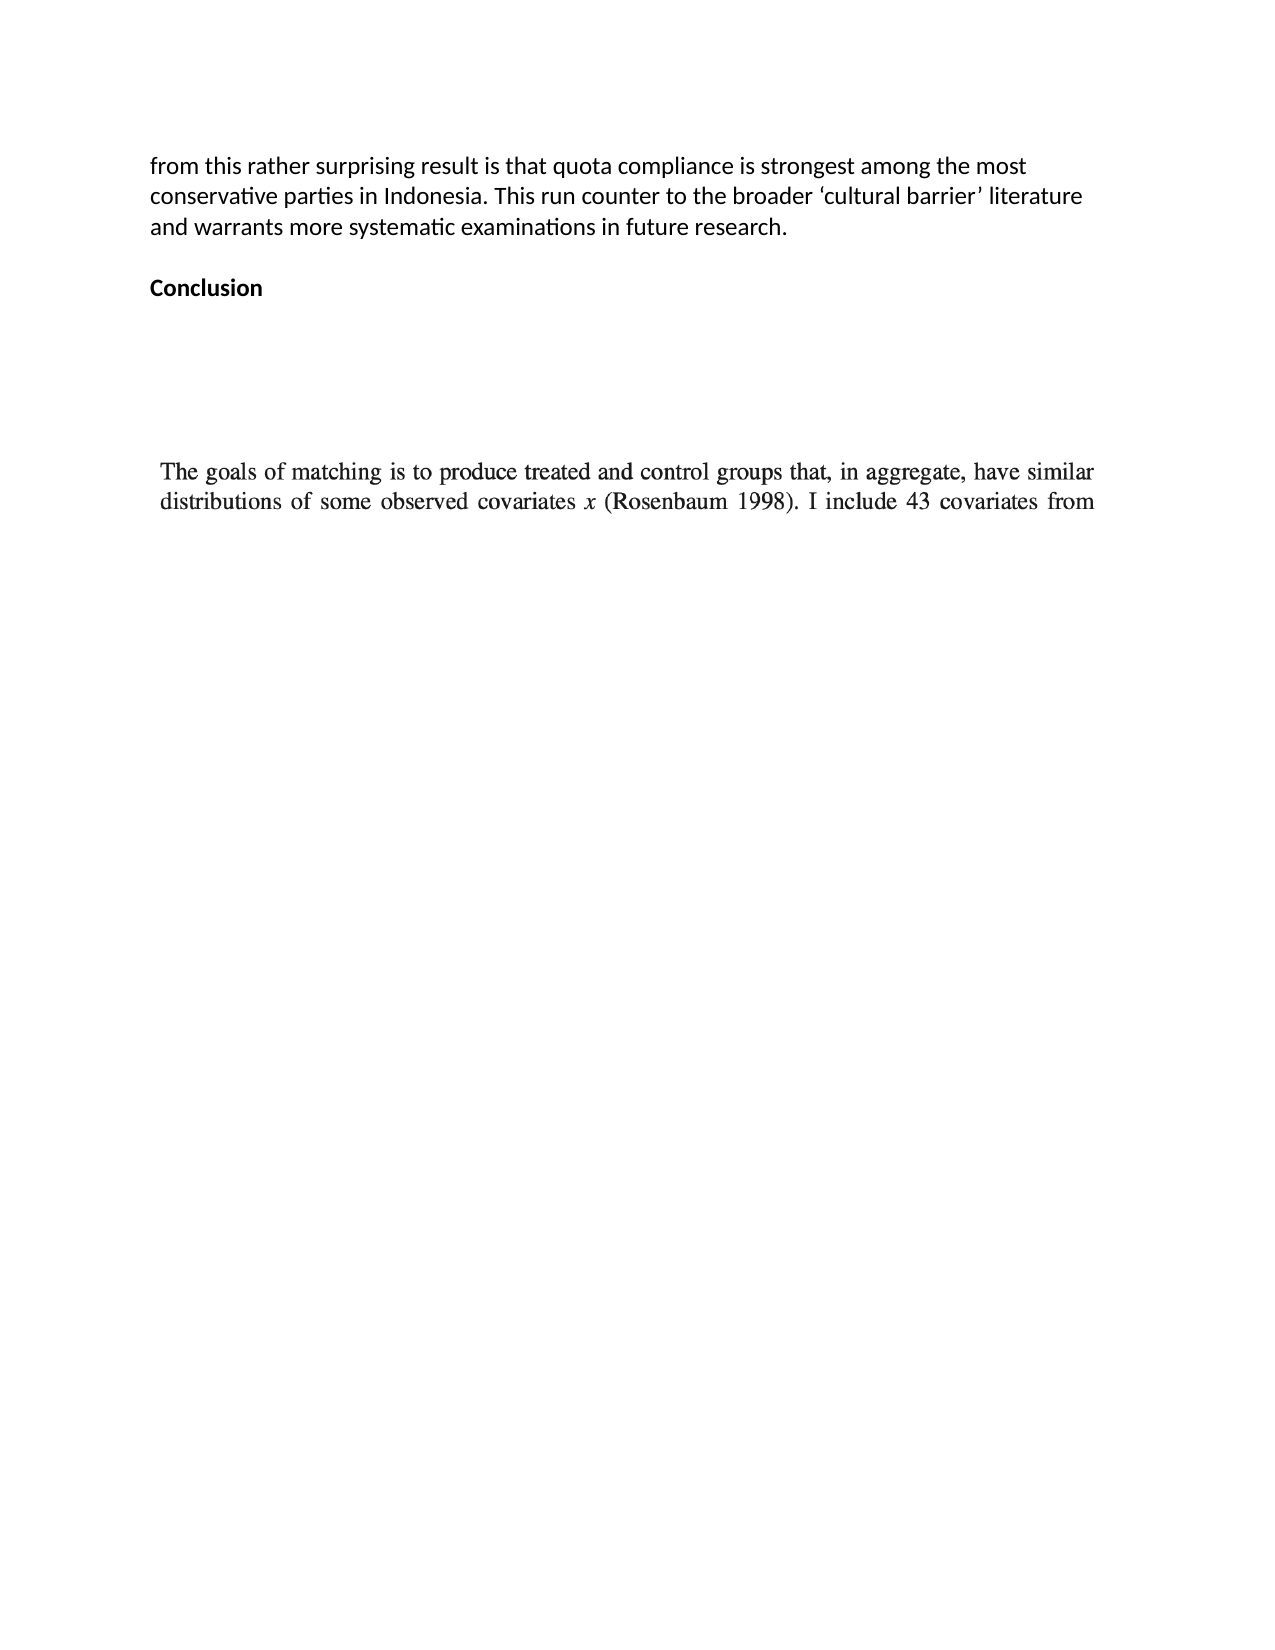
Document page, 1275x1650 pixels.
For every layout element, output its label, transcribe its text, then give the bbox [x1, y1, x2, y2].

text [150, 150, 1125, 242]
text Conclusion [150, 272, 1125, 303]
picture [150, 455, 1122, 520]
